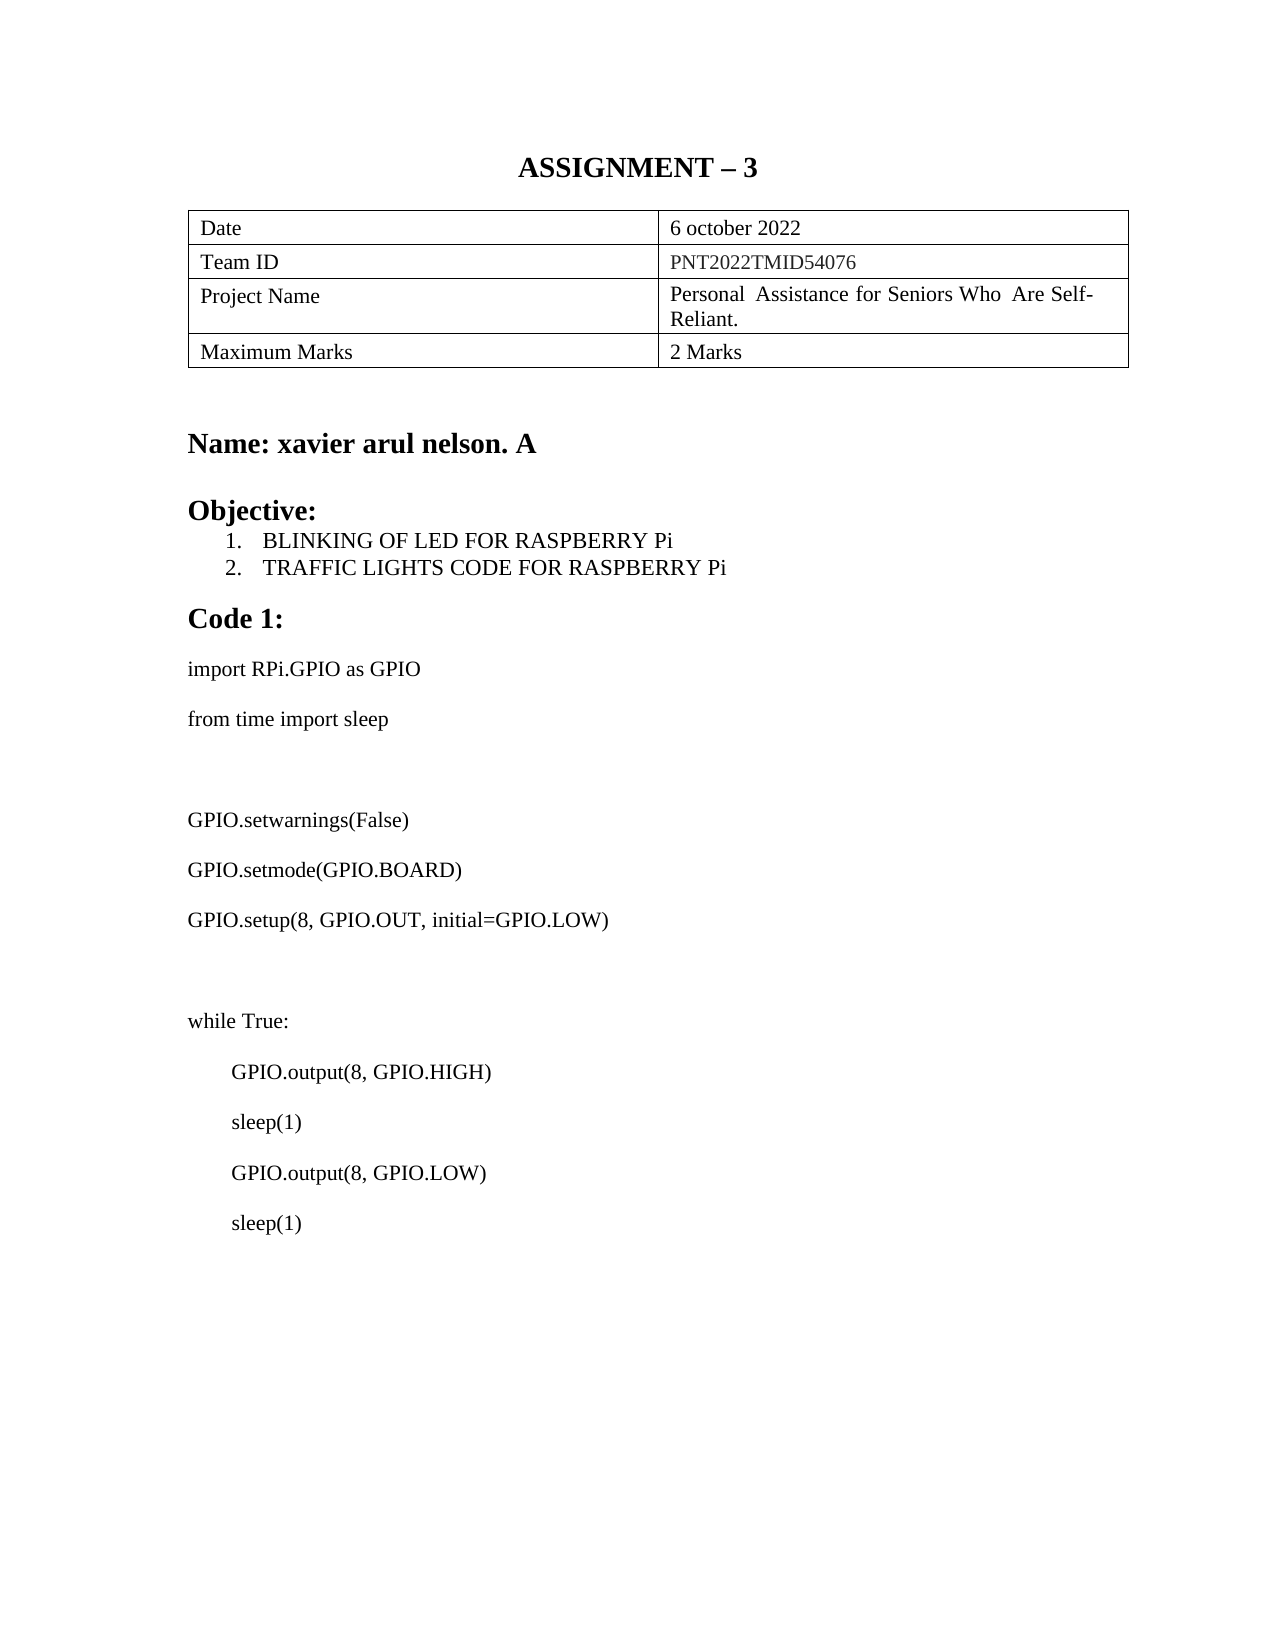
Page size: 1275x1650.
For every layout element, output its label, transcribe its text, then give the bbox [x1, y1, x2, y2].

table_header Date [189, 211, 658, 243]
table_cell Maximum Marks [189, 334, 658, 367]
list BLINKING OF LED FOR RASPBERRY Pi [225, 528, 1142, 554]
text GPIO.setup(8, GPIO.OUT, initial=GPIO.LOW) [187, 908, 1142, 933]
table_cell 2 Marks [659, 334, 1128, 367]
table_cell PNT2022TMID54076 [659, 245, 1128, 277]
list TRAFFIC LIGHTS CODE FOR RASPBERRY Pi [225, 554, 1142, 581]
text sleep(1) [231, 1109, 1142, 1134]
table_header 6 october 2022 [659, 211, 1128, 243]
text sleep(1) [231, 1210, 1142, 1236]
subtitle Code 1: [187, 601, 1142, 635]
text import RPi.GPIO as GPIO from time import sleep [187, 656, 423, 731]
text Name: xavier arul nelson. A [187, 427, 1142, 461]
table_cell Personal Assistance for Seniors Who Are Self- Reliant. [659, 279, 1128, 333]
text GPIO.setwarnings(False) GPIO.setmode(GPIO.BOARD) [187, 807, 476, 883]
text Objective: [187, 494, 1142, 528]
table_cell Project Name [189, 279, 658, 333]
text while True: [187, 1008, 1142, 1034]
table_cell Team ID [189, 245, 658, 277]
text GPIO.output(8, GPIO.HIGH) [231, 1059, 1142, 1084]
subtitle ASSIGNMENT – 3 [516, 150, 759, 184]
text GPIO.output(8, GPIO.LOW) [231, 1160, 1142, 1185]
